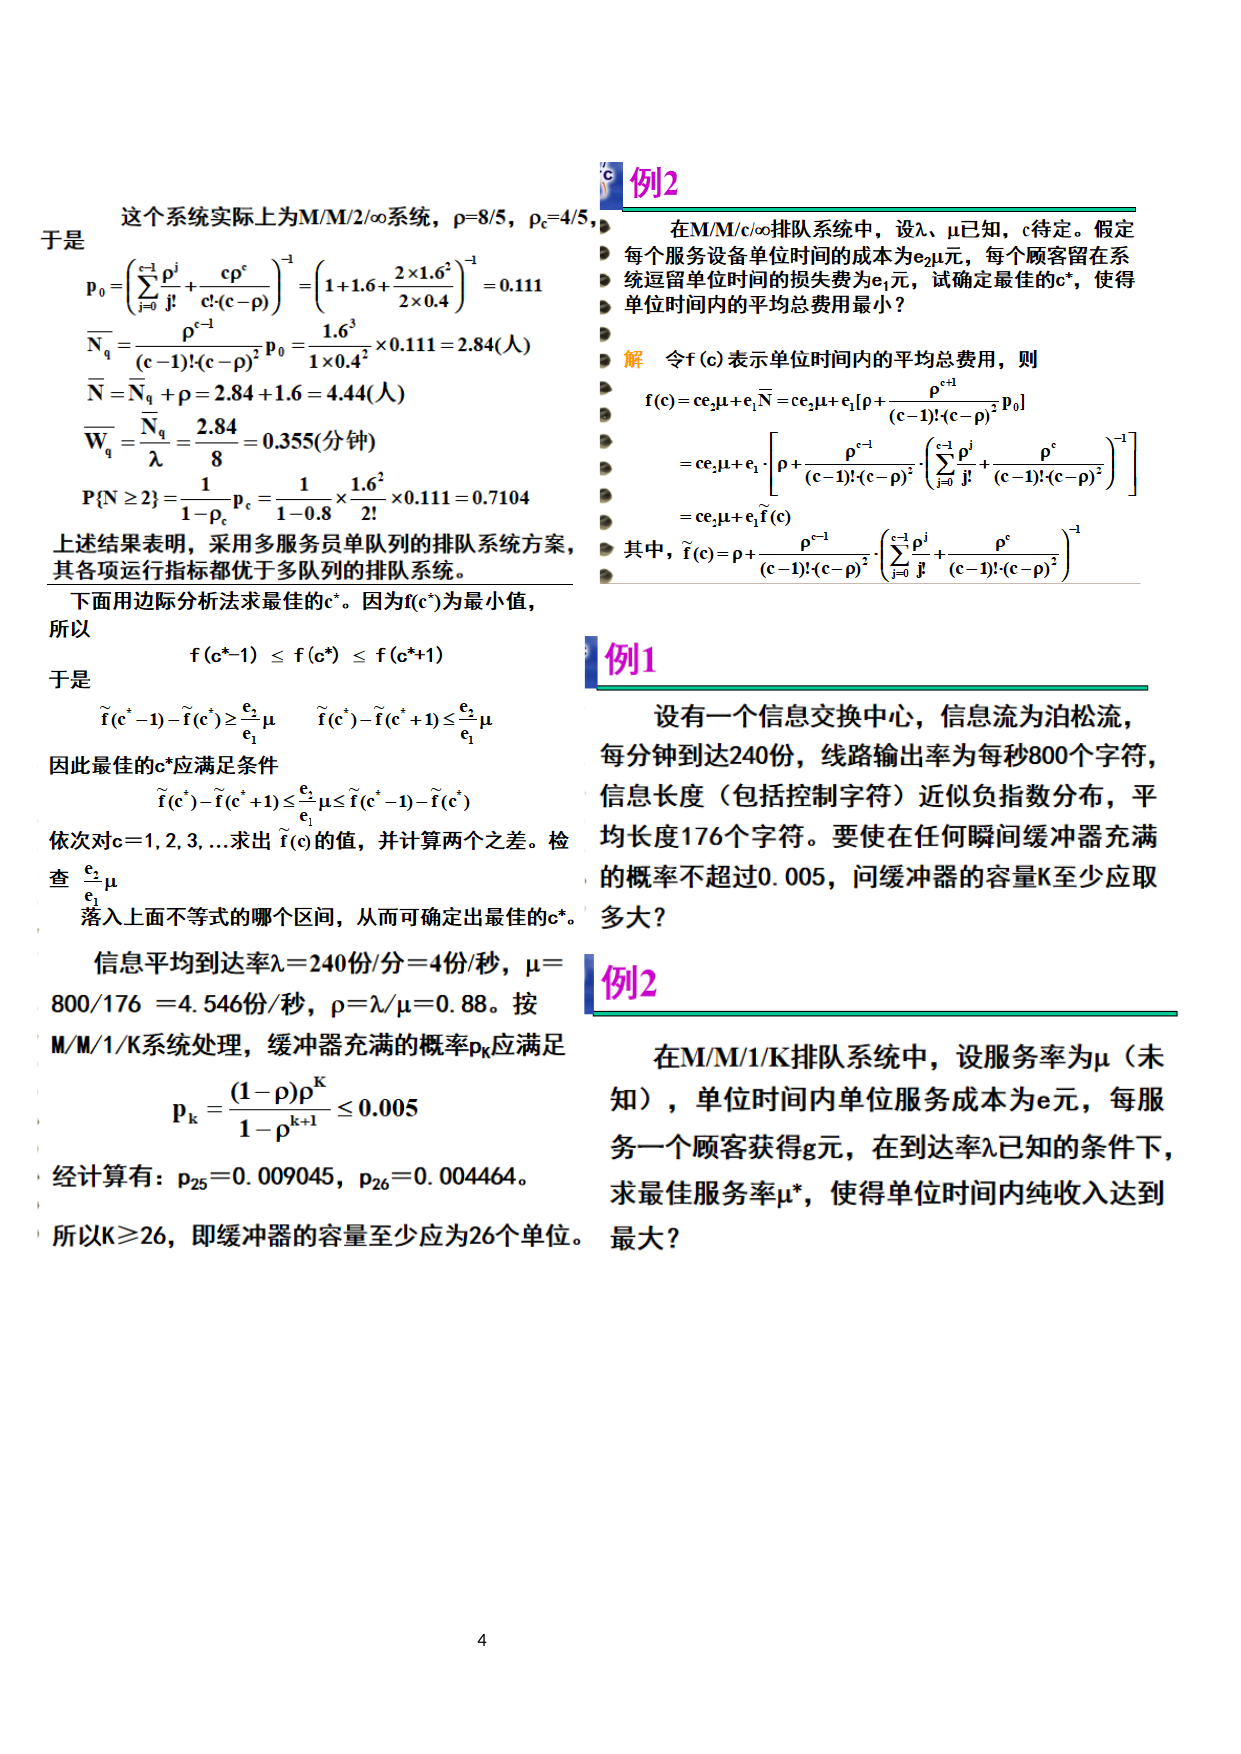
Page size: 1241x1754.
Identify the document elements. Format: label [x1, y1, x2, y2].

picture [37, 942, 1181, 1255]
picture [37, 162, 1166, 934]
